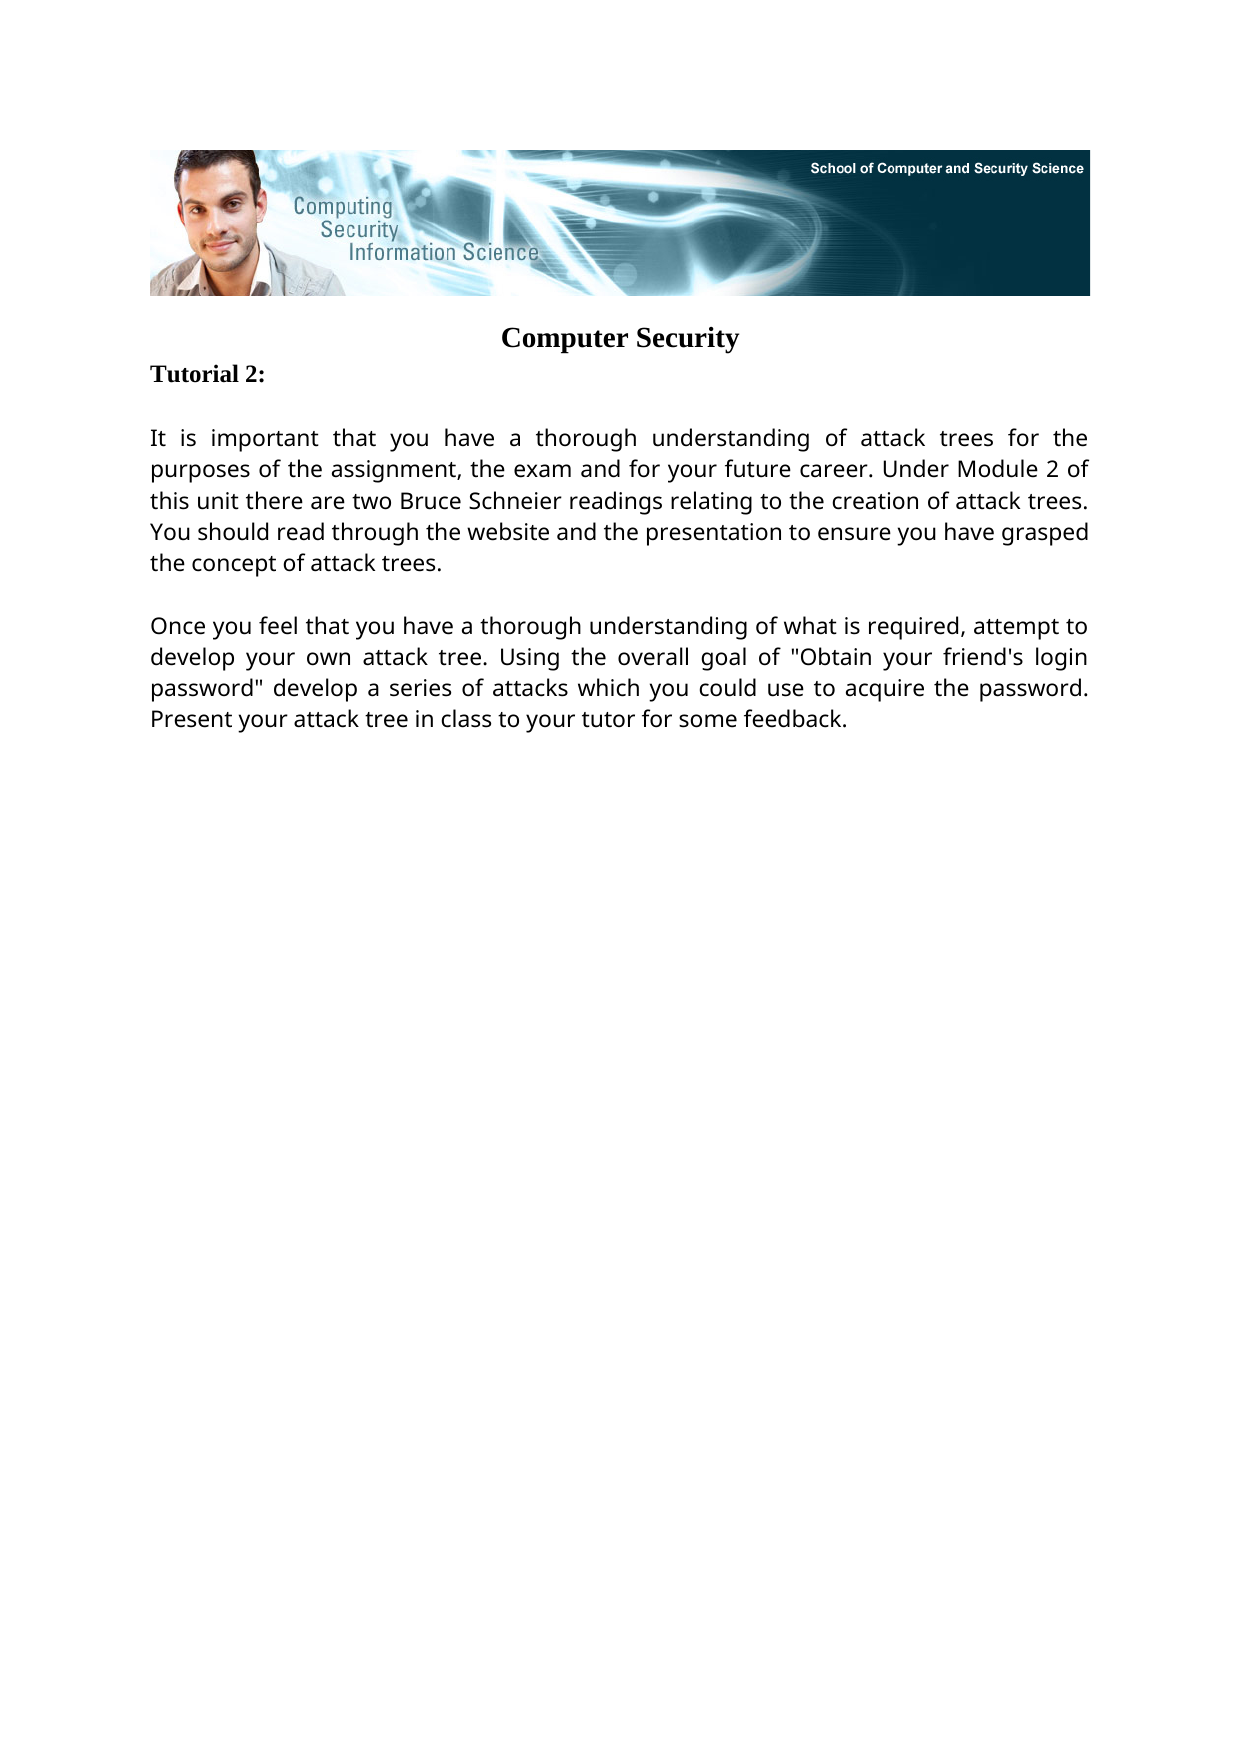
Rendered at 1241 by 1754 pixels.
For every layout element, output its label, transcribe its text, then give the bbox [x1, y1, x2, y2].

picture [838, 166, 847, 173]
picture [922, 164, 928, 173]
text It is important that you have a thorough understanding of attack trees for the purposes of the assignment, the exam and for your future career. Under Module 2 of this unit there are two Bruce Schneier readings relating to the creation of attack trees. You should read through the website and the presentation to ensure you have grasped the concept of attack trees. [150, 422, 1090, 578]
text Computer Security [150, 320, 1090, 354]
picture [150, 150, 957, 296]
picture [1050, 164, 1058, 172]
picture [1008, 164, 1022, 172]
picture [893, 166, 900, 172]
picture [828, 164, 834, 173]
text Once you feel that you have a thorough understanding of what is required, attempt to develop your own attack tree. Using the overall goal of "Obtain your friend's login password" develop a series of attacks which you could use to acquire the password. Present your attack tree in class to your tutor for some feedback. [150, 610, 1090, 735]
picture [980, 166, 992, 171]
text Tutorial 2: [150, 359, 1090, 388]
